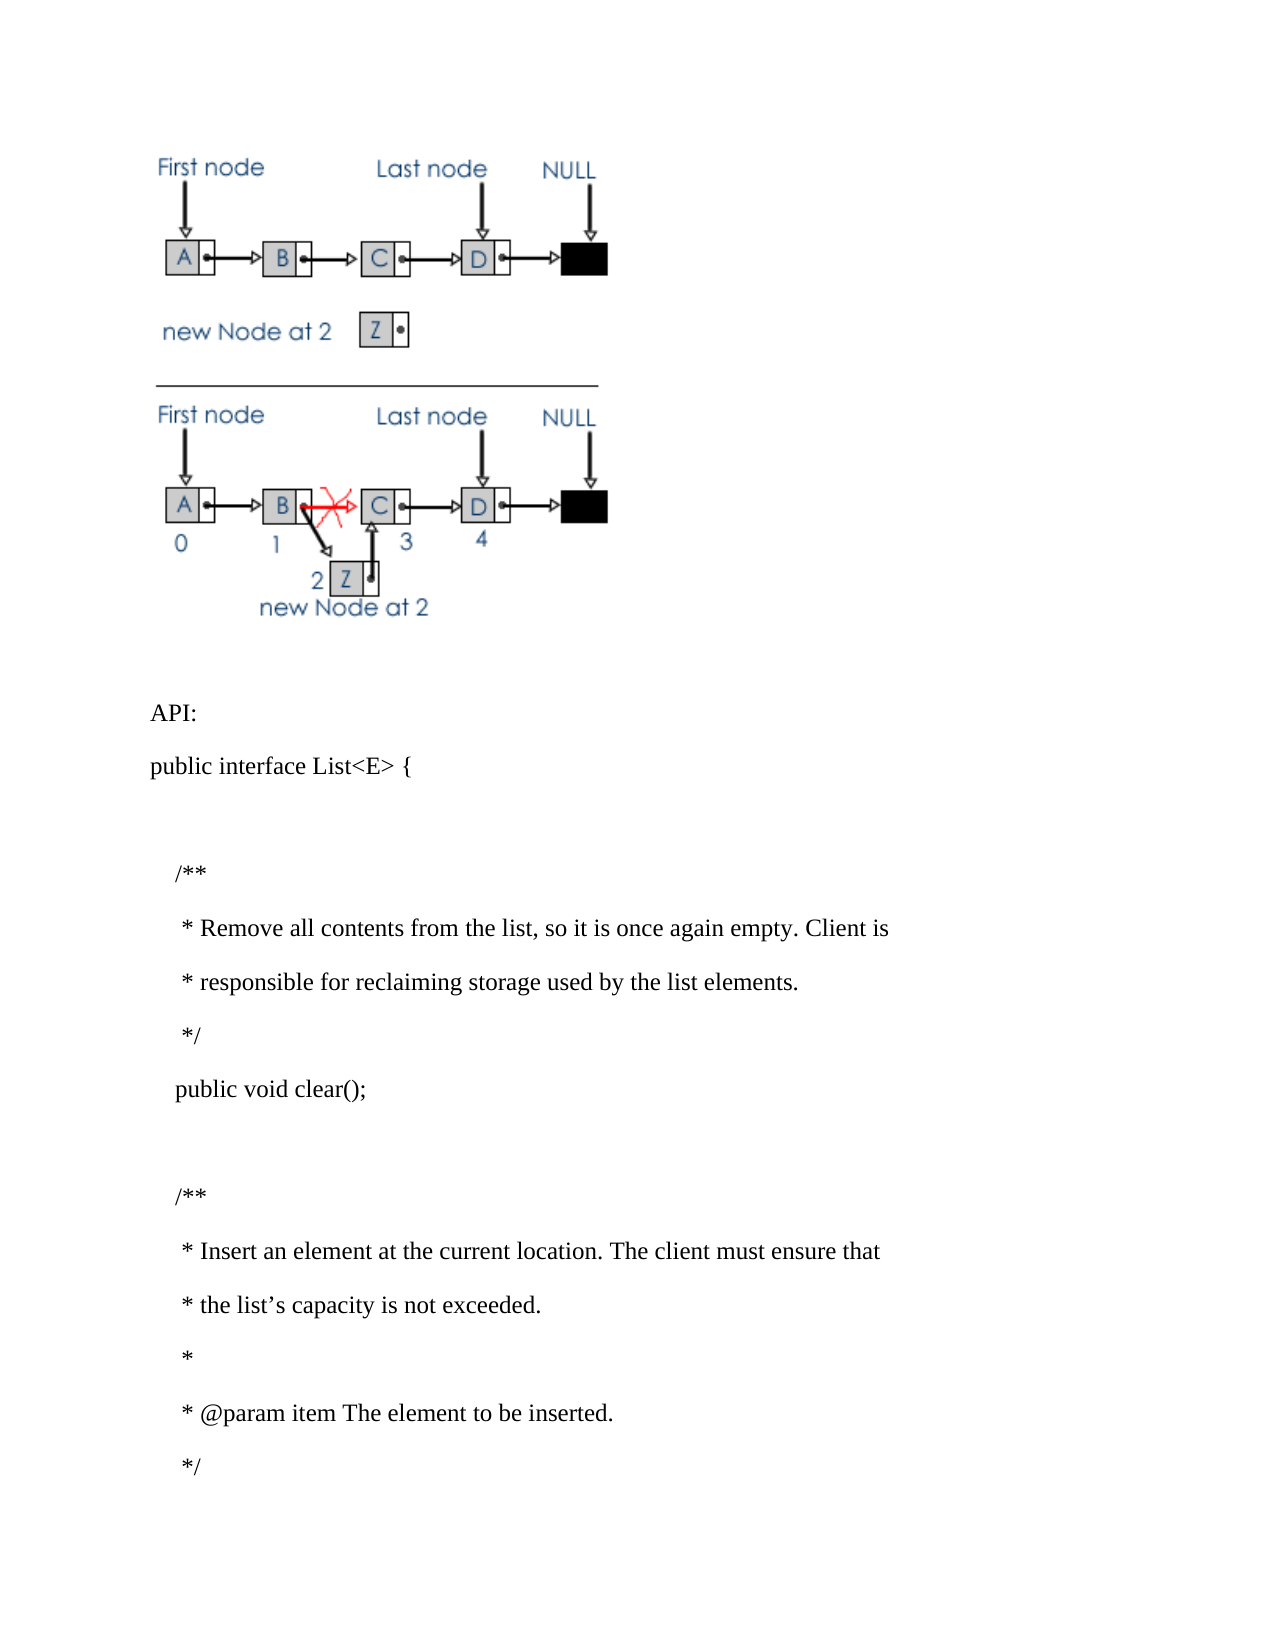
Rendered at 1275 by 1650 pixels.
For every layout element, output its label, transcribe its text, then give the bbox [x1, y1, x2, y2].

text * Insert an element at the current location. The client must ensure that [150, 1236, 1125, 1265]
text /** [150, 1182, 1125, 1211]
text public void clear(); [150, 1074, 1125, 1103]
text /** [150, 859, 1125, 888]
text public interface List<E> { [150, 751, 1125, 780]
text * Remove all contents from the list, so it is once again empty. Client is [150, 913, 1125, 942]
picture [150, 150, 619, 619]
text */ [150, 1452, 1125, 1480]
text * responsible for reclaiming storage used by the list elements. [150, 967, 1125, 996]
text */ [150, 1021, 1125, 1049]
text * @param item The element to be inserted. [150, 1398, 1125, 1426]
text API: [150, 698, 1125, 726]
text * the list’s capacity is not exceeded. [150, 1290, 1125, 1319]
text * [150, 1344, 1125, 1373]
